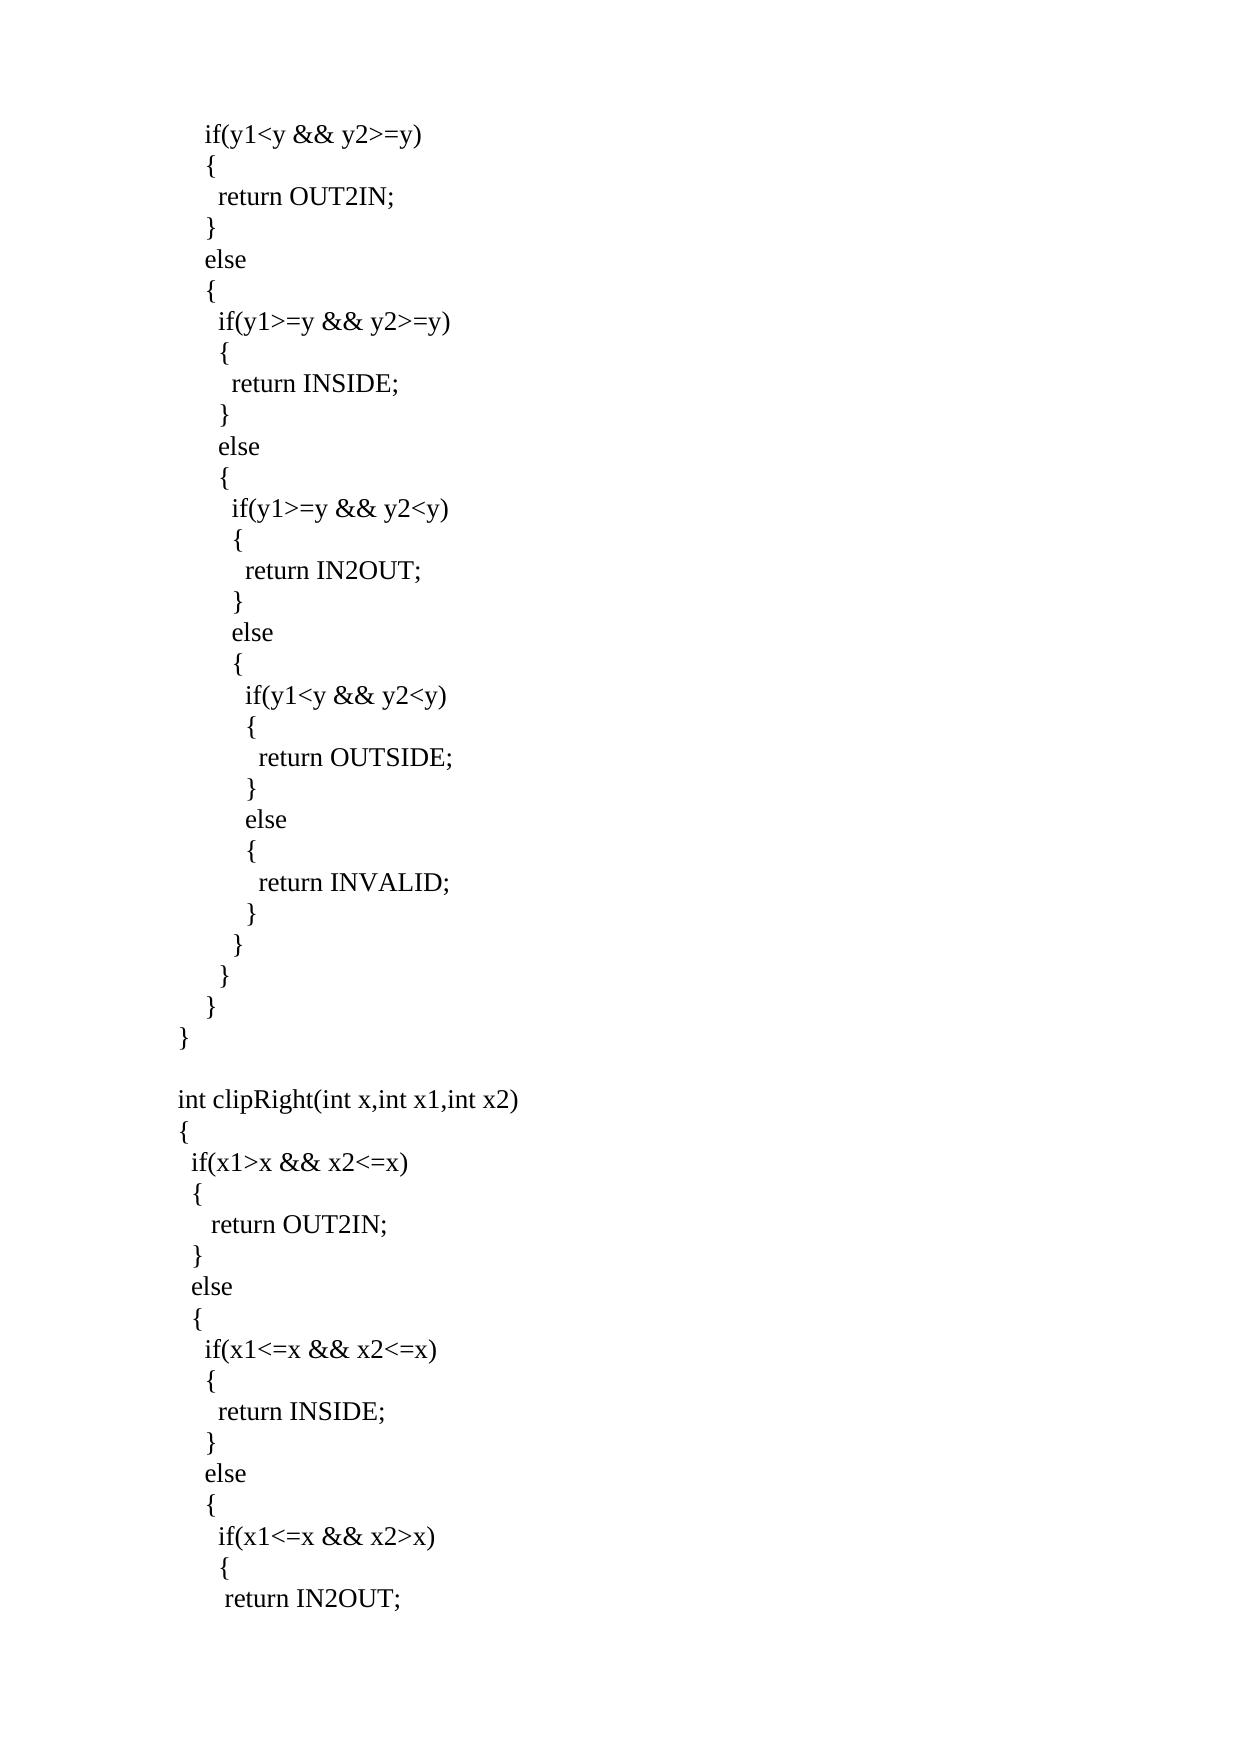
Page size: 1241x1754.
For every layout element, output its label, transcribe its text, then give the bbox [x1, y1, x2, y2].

text { [177, 1364, 1122, 1395]
text { [177, 523, 1122, 554]
text else [177, 803, 1122, 834]
text if(x1>x && x2<=x) [177, 1146, 1122, 1177]
text } [177, 1239, 1122, 1271]
text } [177, 1426, 1122, 1457]
text else [177, 1271, 1122, 1302]
text if(y1>=y && y2<y) [177, 492, 1122, 523]
text else [177, 243, 1122, 274]
text if(x1<=x && x2<=x) [177, 1333, 1122, 1364]
text { [177, 1302, 1122, 1333]
text else [177, 429, 1122, 461]
text if(x1<=x && x2>x) [177, 1520, 1122, 1551]
text return INSIDE; [177, 367, 1122, 398]
text } [177, 585, 1122, 616]
text } [177, 990, 1122, 1021]
text return INVALID; [177, 866, 1122, 897]
text } [177, 772, 1122, 803]
text } [177, 959, 1122, 990]
text return OUT2IN; [177, 1208, 1122, 1239]
text } [177, 212, 1122, 243]
text else [177, 1457, 1122, 1488]
text { [177, 149, 1122, 180]
text { [177, 1488, 1122, 1520]
text } [177, 398, 1122, 429]
text return INSIDE; [177, 1395, 1122, 1426]
text else [177, 616, 1122, 648]
text { [177, 1115, 1122, 1146]
text { [177, 1551, 1122, 1582]
text { [177, 274, 1122, 305]
text { [177, 710, 1122, 741]
text } [177, 897, 1122, 928]
text if(y1>=y && y2>=y) [177, 305, 1122, 336]
text return IN2OUT; [177, 1582, 1122, 1613]
text return OUTSIDE; [177, 741, 1122, 772]
text return IN2OUT; [177, 554, 1122, 585]
text { [177, 336, 1122, 367]
text } [177, 1021, 1122, 1052]
text } [177, 928, 1122, 959]
text { [177, 461, 1122, 492]
text { [177, 834, 1122, 866]
text if(y1<y && y2<y) [177, 679, 1122, 710]
text return OUT2IN; [177, 180, 1122, 212]
text { [177, 648, 1122, 679]
text if(y1<y && y2>=y) [177, 118, 1122, 149]
text { [177, 1177, 1122, 1208]
text int clipRight(int x,int x1,int x2) [177, 1084, 1122, 1115]
